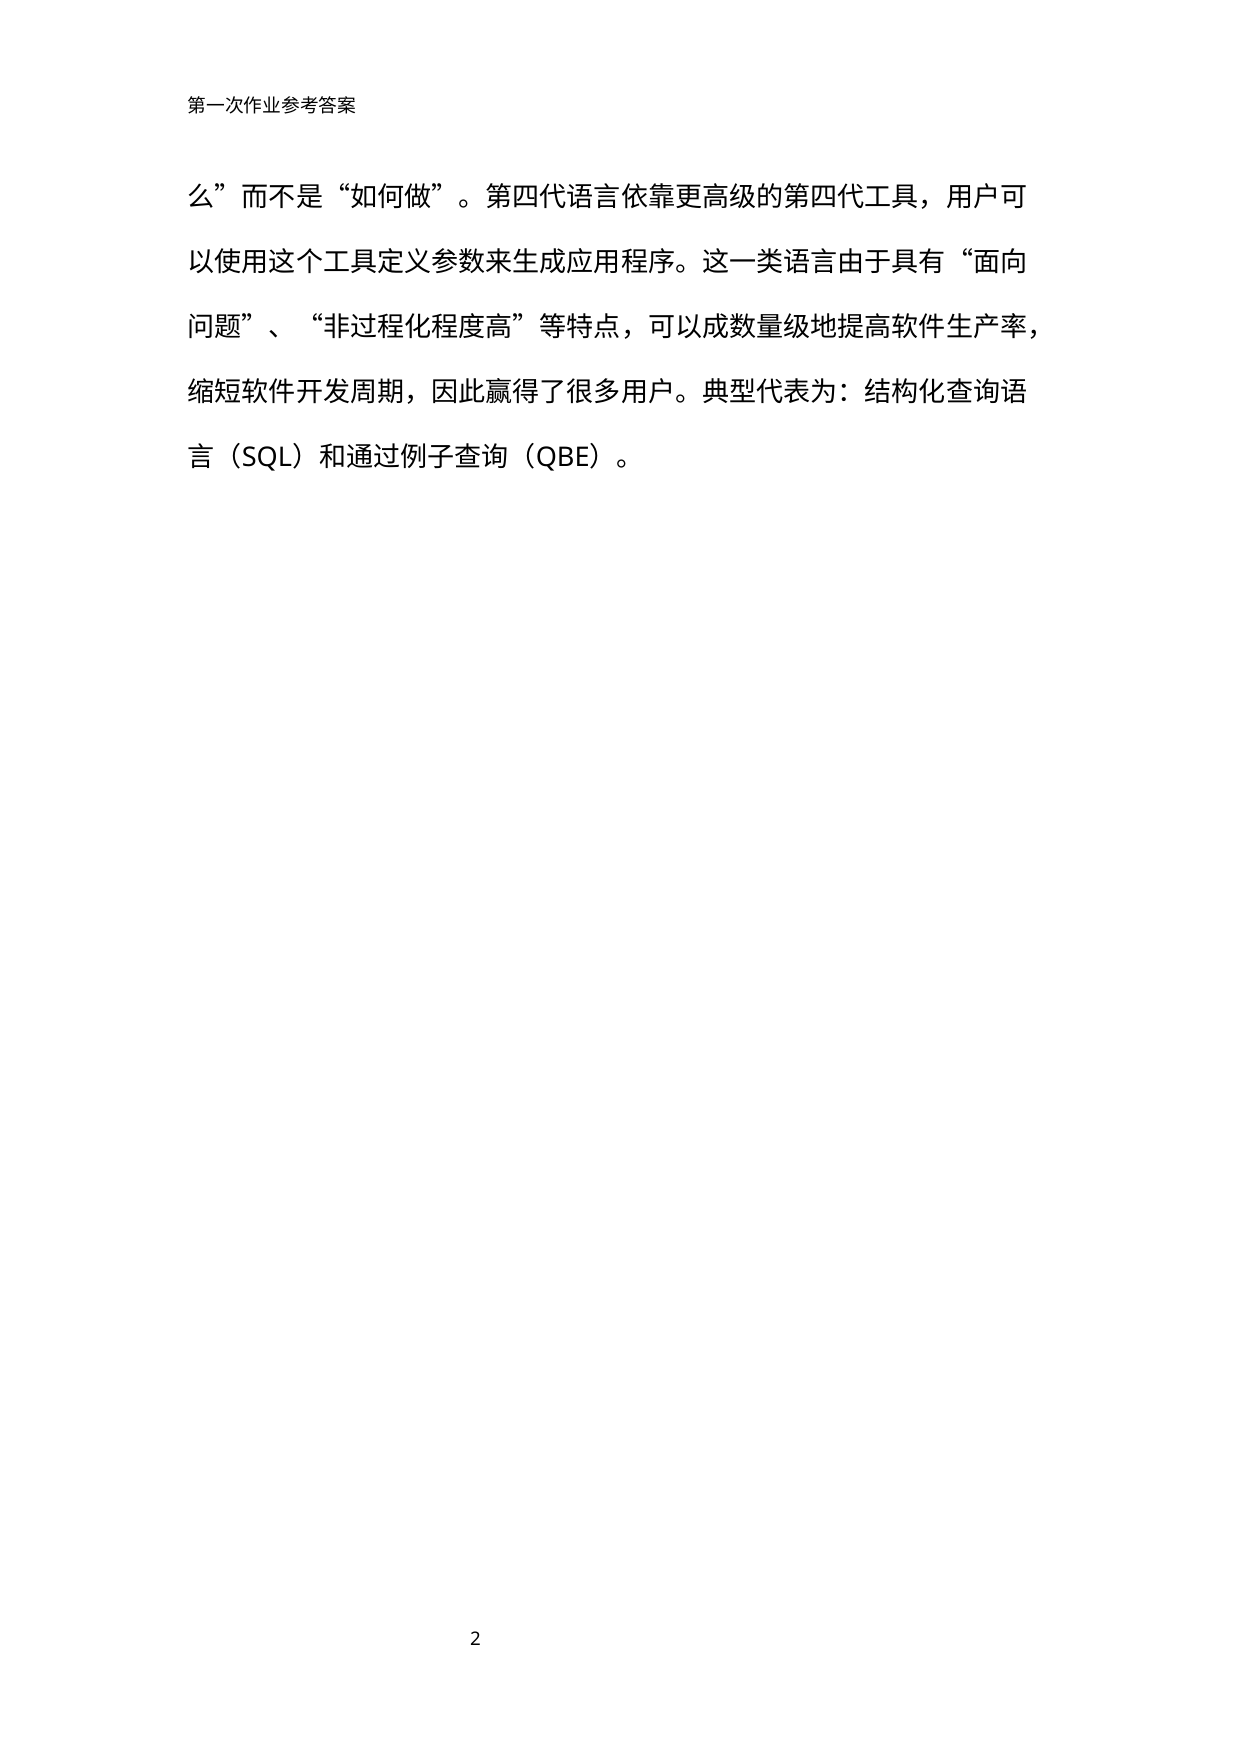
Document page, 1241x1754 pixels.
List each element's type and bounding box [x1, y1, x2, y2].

text [187, 162, 1053, 487]
